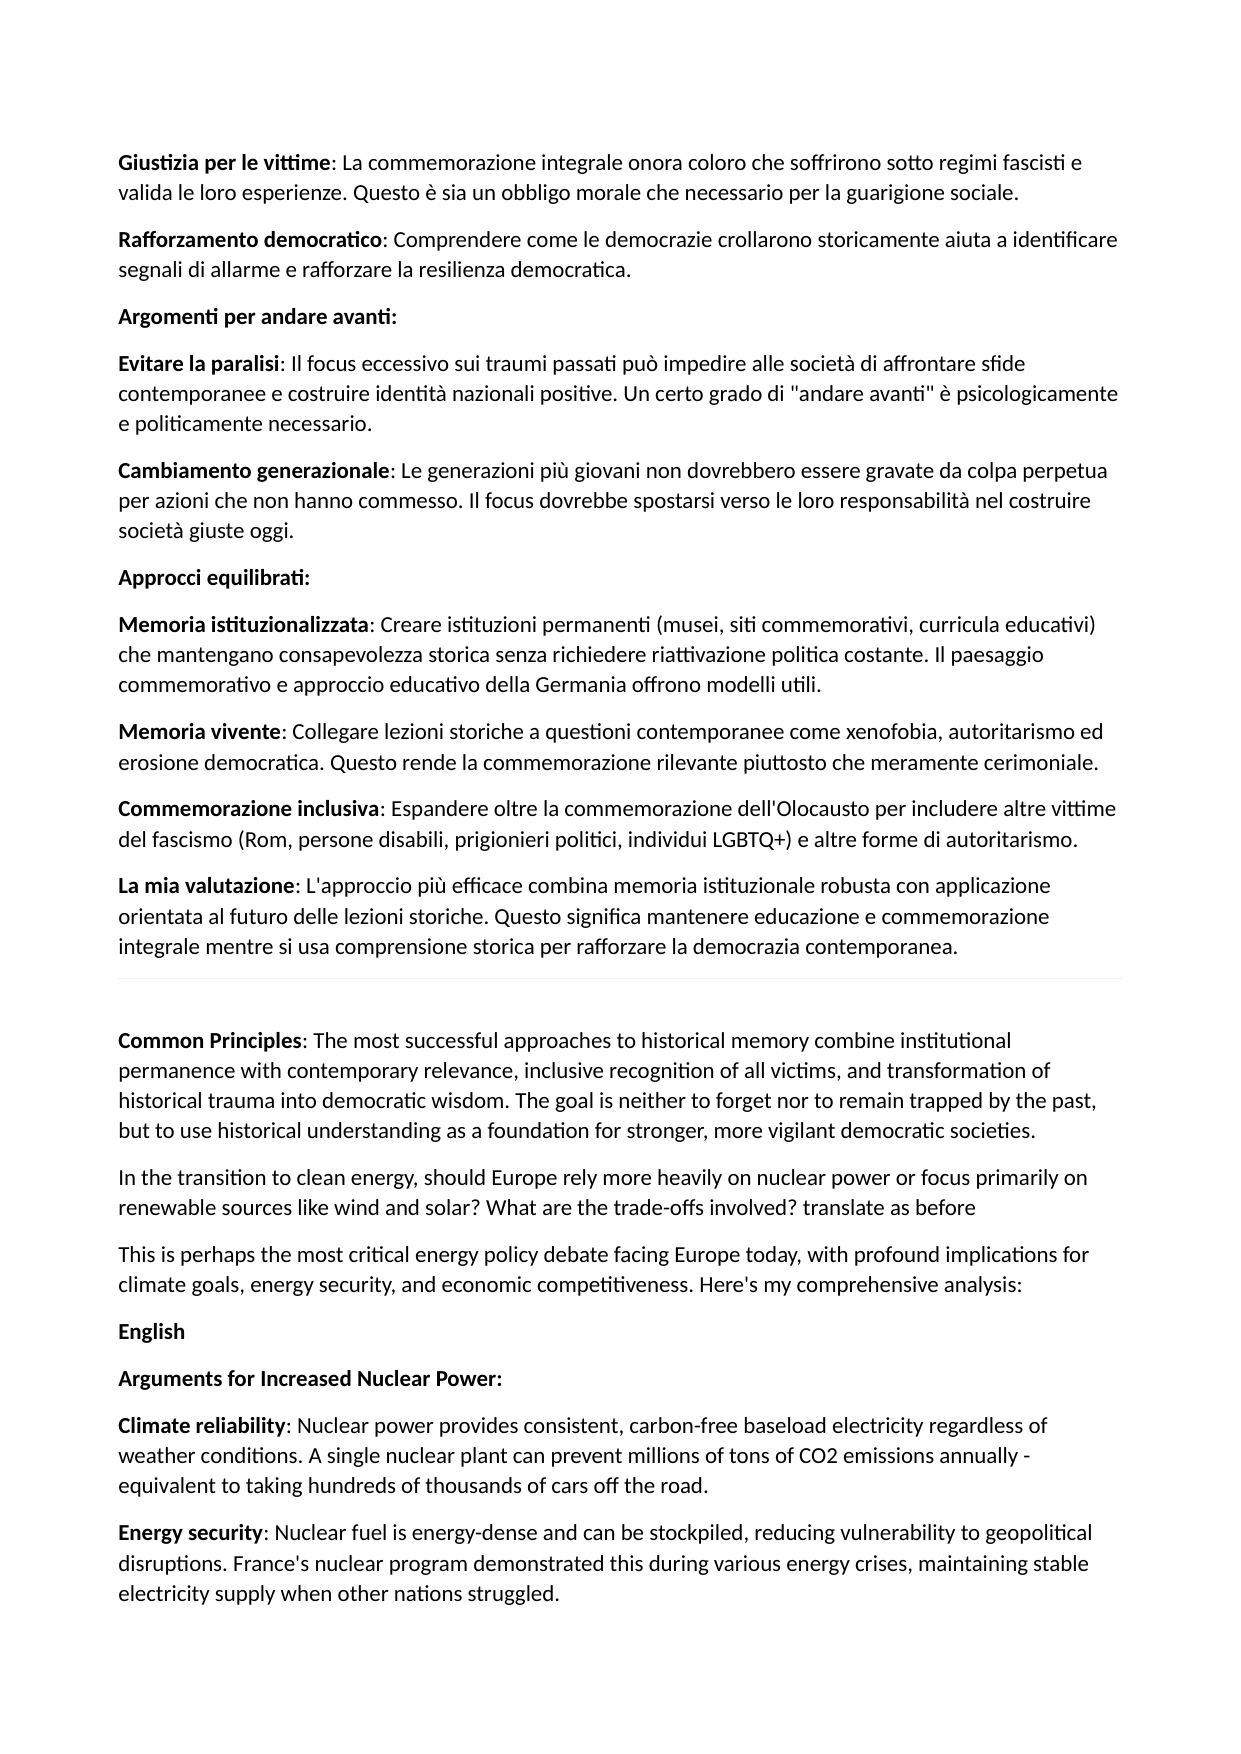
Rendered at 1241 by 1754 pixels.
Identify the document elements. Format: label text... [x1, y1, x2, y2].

text Arguments for Increased Nuclear Power: [118, 1364, 1122, 1392]
text This is perhaps the most critical energy policy debate facing Europe today, with profound implications for climate goals, energy security, and economic competitiveness. Here's my comprehensive analysis: [118, 1240, 1122, 1298]
text English [118, 1317, 1122, 1345]
text Approcci equilibrati: [118, 563, 1122, 591]
text Argomenti per andare avanti: [118, 302, 1122, 330]
text Memoria istituzionalizzata: Creare istituzioni permanenti (musei, siti commemorativi, curricula educativi) che mantengano consapevolezza storica senza richiedere riattivazione politica costante. Il paesaggio commemorativo e approccio educativo della Germania offrono modelli utili. [118, 610, 1122, 698]
text La mia valutazione: L'approccio più efficace combina memoria istituzionale robusta con applicazione orientata al futuro delle lezioni storiche. Questo significa mantenere educazione e commemorazione integrale mentre si usa comprensione storica per rafforzare la democrazia contemporanea. [118, 872, 1122, 960]
text Rafforzamento democratico: Comprendere come le democrazie crollarono storicamente aiuta a identificare segnali di allarme e rafforzare la resilienza democratica. [118, 225, 1122, 283]
text Cambiamento generazionale: Le generazioni più giovani non dovrebbero essere gravate da colpa perpetua per azioni che non hanno commesso. Il focus dovrebbe spostarsi verso le loro responsabilità nel costruire società giuste oggi. [118, 456, 1122, 544]
text Memoria vivente: Collegare lezioni storiche a questioni contemporanee come xenofobia, autoritarismo ed erosione democratica. Questo rende la commemorazione rilevante piuttosto che meramente cerimoniale. [118, 717, 1122, 776]
text Commemorazione inclusiva: Espandere oltre la commemorazione dell'Olocausto per includere altre vittime del fascismo (Rom, persone disabili, prigionieri politici, individui LGBTQ+) e altre forme di autoritarismo. [118, 794, 1122, 853]
text In the transition to clean energy, should Europe rely more heavily on nuclear power or focus primarily on renewable sources like wind and solar? What are the trade-offs involved? translate as before [118, 1163, 1122, 1221]
text Energy security: Nuclear fuel is energy-dense and can be stockpiled, reducing vulnerability to geopolitical disruptions. France's nuclear program demonstrated this during various energy crises, maintaining stable electricity supply when other nations struggled. [118, 1518, 1122, 1607]
text Climate reliability: Nuclear power provides consistent, carbon-free baseload electricity regardless of weather conditions. A single nuclear plant can prevent millions of tons of CO2 emissions annually - equivalent to taking hundreds of thousands of cars off the road. [118, 1411, 1122, 1499]
text Common Principles: The most successful approaches to historical memory combine institutional permanence with contemporary relevance, inclusive recognition of all victims, and transformation of historical trauma into democratic wisdom. The goal is neither to forget nor to remain trapped by the past, but to use historical understanding as a foundation for stronger, more vigilant democratic societies. [118, 1026, 1122, 1144]
text Giustizia per le vittime: La commemorazione integrale onora coloro che soffrirono sotto regimi fascisti e valida le loro esperienze. Questo è sia un obbligo morale che necessario per la guarigione sociale. [118, 148, 1122, 206]
text Evitare la paralisi: Il focus eccessivo sui traumi passati può impedire alle società di affrontare sfide contemporanee e costruire identità nazionali positive. Un certo grado di "andare avanti" è psicologicamente e politicamente necessario. [118, 349, 1122, 437]
